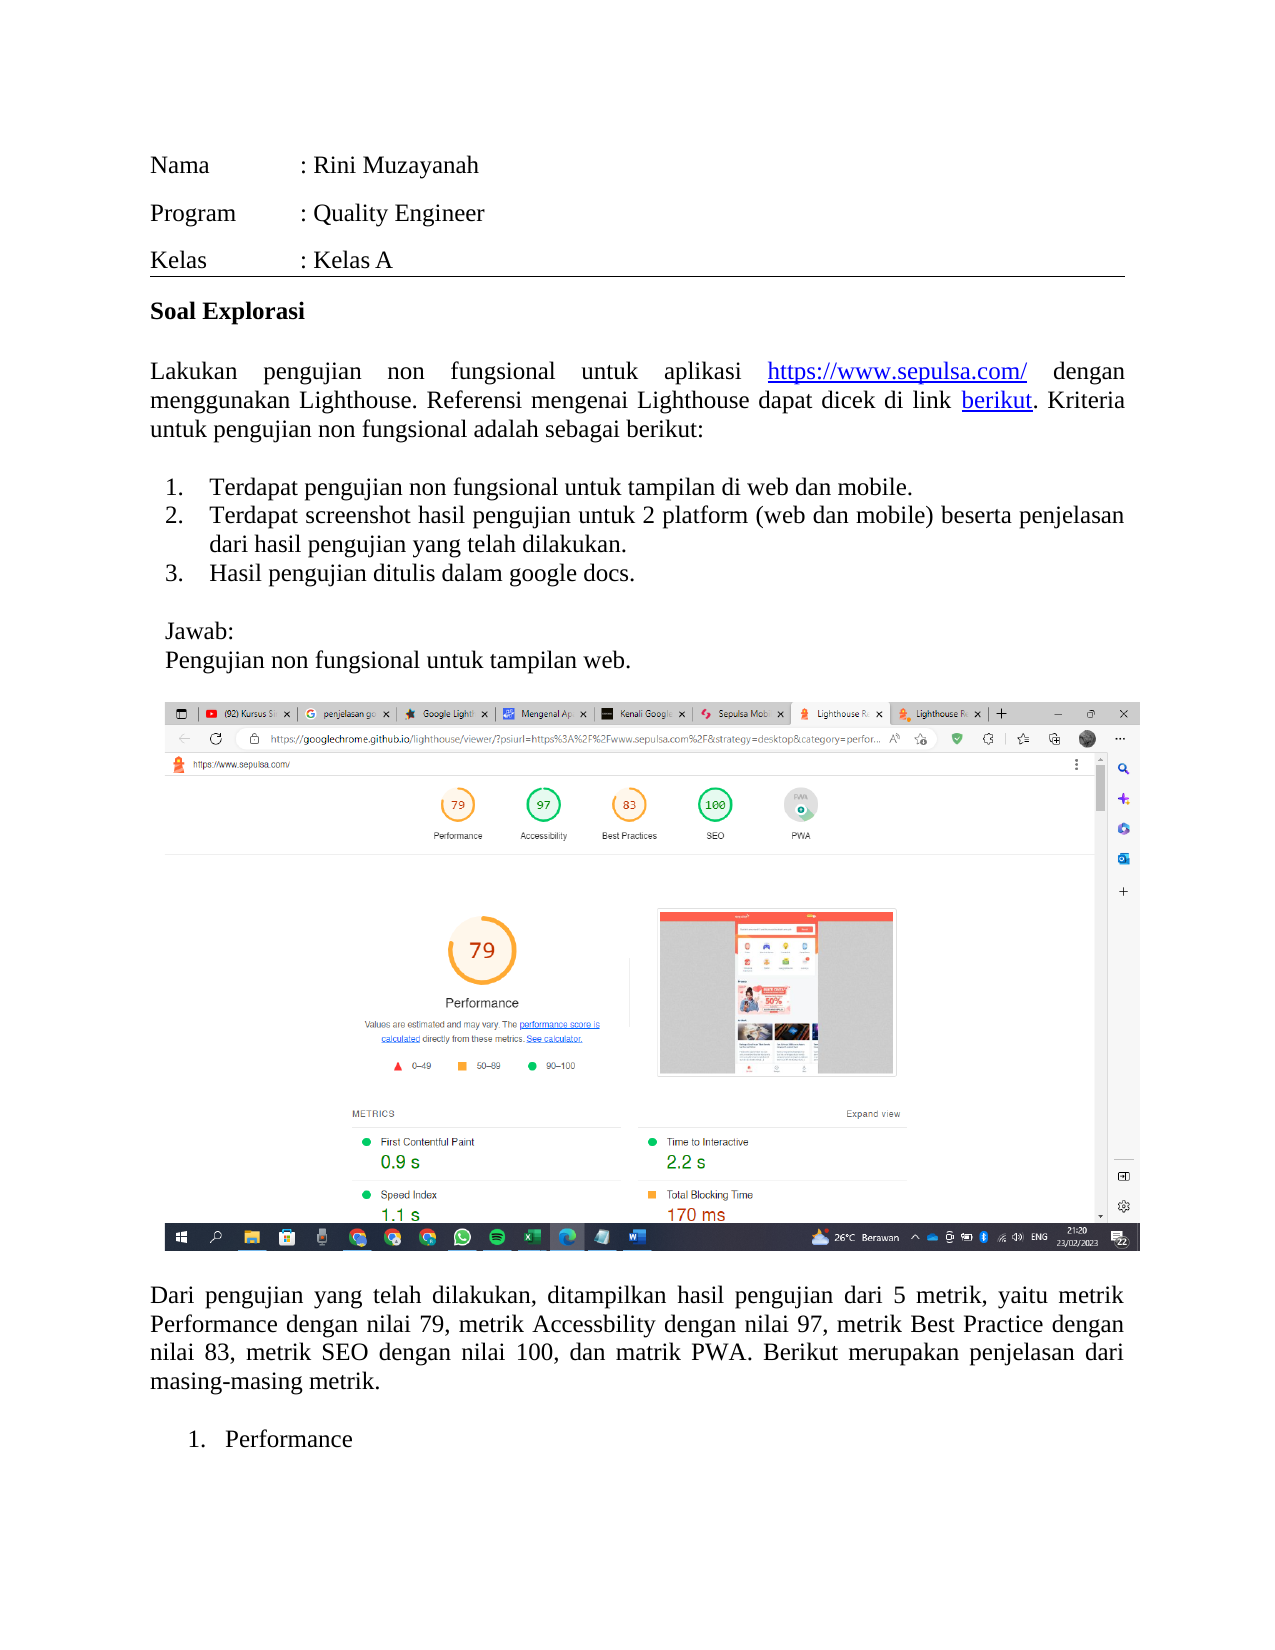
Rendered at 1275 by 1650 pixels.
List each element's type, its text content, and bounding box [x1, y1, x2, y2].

text Soal Explorasi [150, 296, 1125, 325]
list Hasil pengujian ditulis dalam google docs. [165, 558, 1125, 587]
text Lakukan pengujian non fungsional untuk aplikasi https://www.sepulsa.com/ dengan menggunakan Lighthouse. Referensi mengenai Lighthouse dapat dicek di link berikut. Kriteria untuk pengujian non fungsional adalah sebagai berikut: [150, 356, 1125, 443]
text Nama : Rini Muzayanah [150, 150, 1125, 179]
text Program : Quality Engineer [150, 198, 1125, 226]
picture [164, 702, 1140, 1251]
text Pengujian non fungsional untuk tampilan web. [165, 645, 1125, 673]
list Terdapat pengujian non fungsional untuk tampilan di web dan mobile. [165, 472, 1125, 501]
text Dari pengujian yang telah dilakukan, ditampilkan hasil pengujian dari 5 metrik, yaitu metrik Performance dengan nilai 79, metrik Accessbility dengan nilai 97, metrik Best Practice dengan nilai 83, metrik SEO dengan nilai 100, dan matrik PWA. Berikut merupakan penjelasan dari masing-masing metrik. [150, 1280, 1125, 1395]
text Kelas : Kelas A [150, 245, 1125, 276]
text Jawab: [165, 616, 1125, 645]
list Performance [187, 1424, 1125, 1453]
list Terdapat screenshot hasil pengujian untuk 2 platform (web dan mobile) beserta penjelasan dari hasil pengujian yang telah dilakukan. [165, 501, 1125, 558]
